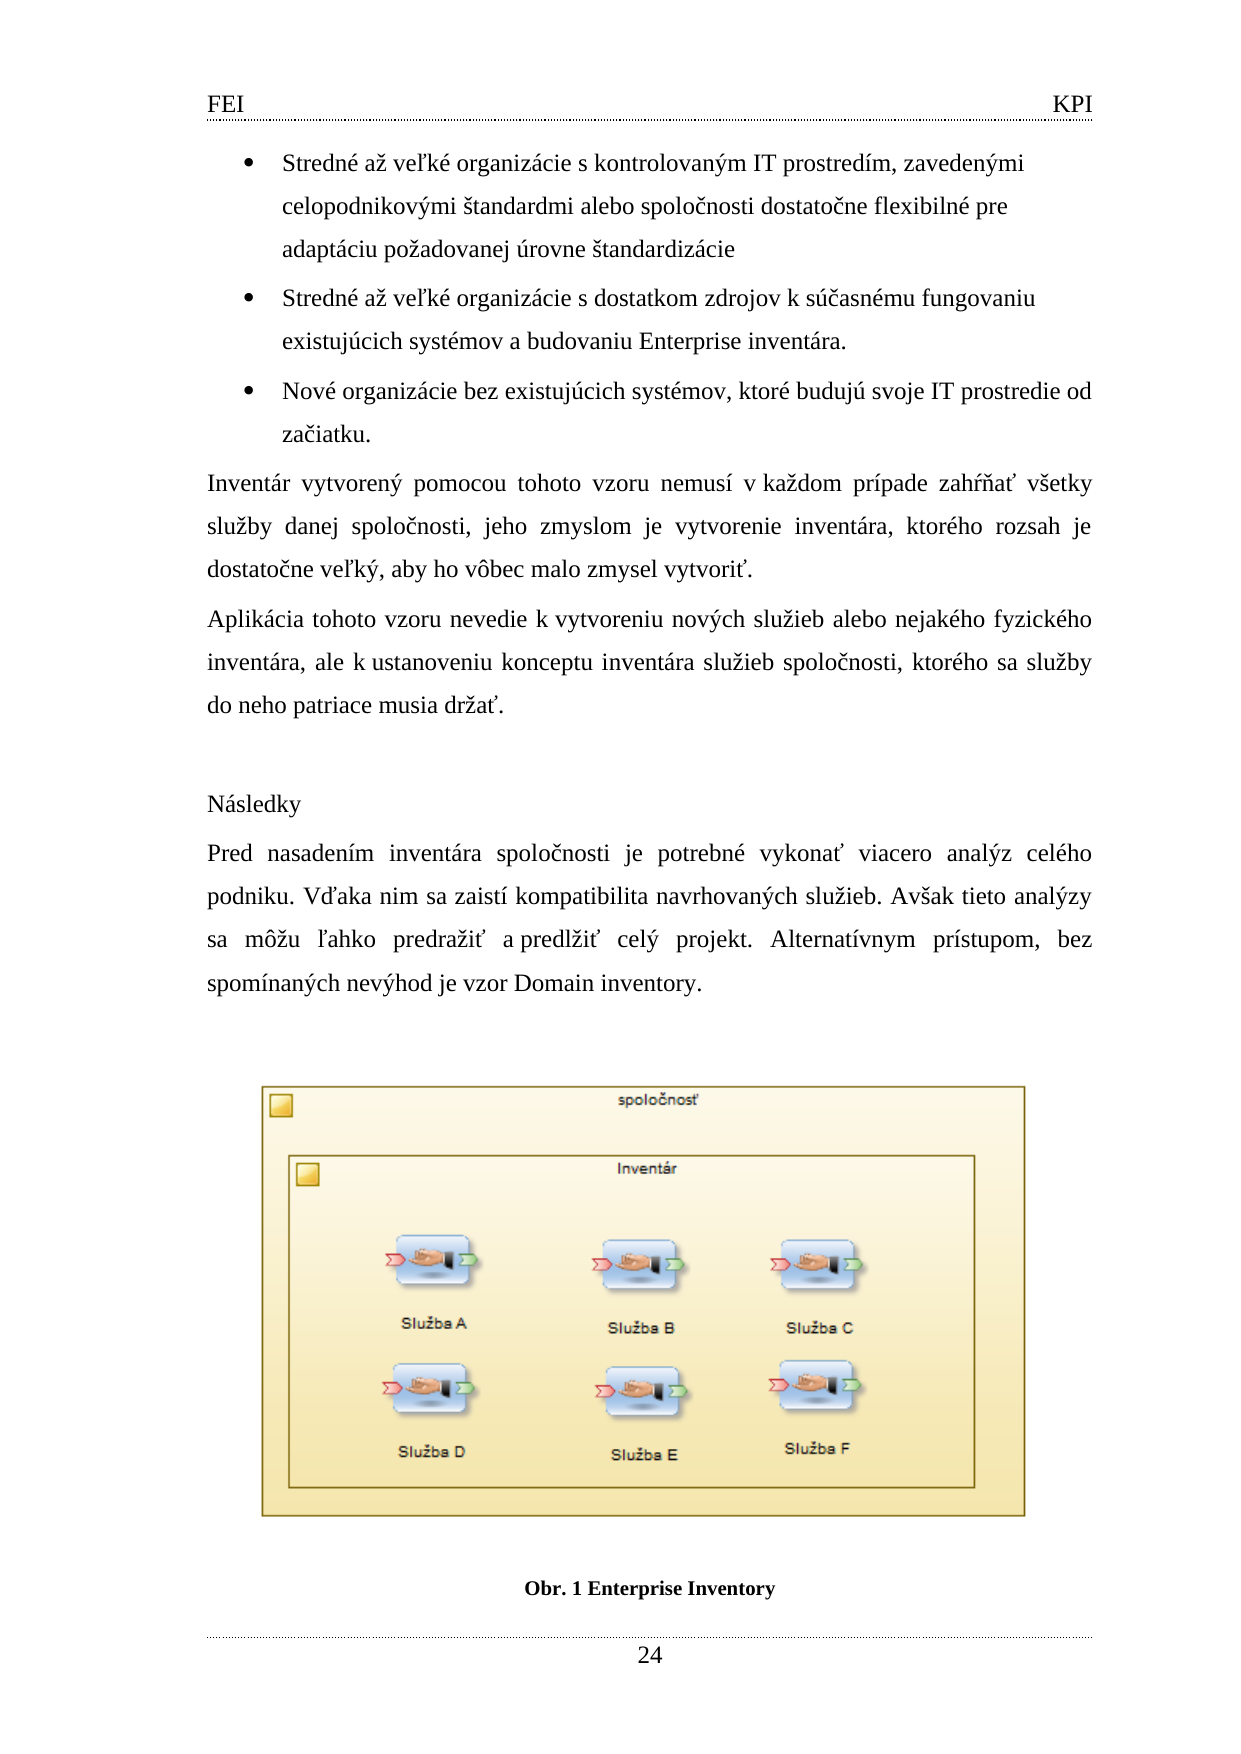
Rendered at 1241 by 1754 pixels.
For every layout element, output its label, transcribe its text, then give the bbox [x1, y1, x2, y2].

list Nové organizácie bez existujúcich systémov, ktoré budujú svoje IT prostredie od začiatku. [244, 376, 1092, 448]
picture [240, 1066, 1060, 1556]
text Následky [207, 789, 1092, 818]
text Aplikácia tohoto vzoru nevedie k vytvoreniu nových služieb alebo nejakého fyzického inventára, ale k ustanoveniu konceptu inventára služieb spoločnosti, ktorého sa služby do neho patriace musia držať. [207, 604, 1092, 719]
text Inventár vytvorený pomocou tohoto vzoru nemusí v každom prípade zahŕňať všetky služby danej spoločnosti, jeho zmyslom je vytvorenie inventára, ktorého rozsah je dostatočne veľký, aby ho vôbec malo zmysel vytvoriť. [207, 468, 1092, 583]
list Stredné až veľké organizácie s dostatkom zdrojov k súčasnému fungovaniu existujúcich systémov a budovaniu Enterprise inventára. [244, 283, 1092, 355]
text Pred nasadením inventára spoločnosti je potrebné vykonať viacero analýz celého podniku. Vďaka nim sa zaistí kompatibilita navrhovaných služieb. Avšak tieto analýzy sa môžu ľahko predražiť a predlžiť celý projekt. Alternatívnym prístupom, bez spomínaných nevýhod je vzor Domain inventory. [207, 838, 1092, 996]
list Stredné až veľké organizácie s kontrolovaným IT prostredím, zavedenými celopodnikovými štandardmi alebo spoločnosti dostatočne flexibilné pre adaptáciu požadovanej úrovne štandardizácie [244, 148, 1092, 263]
